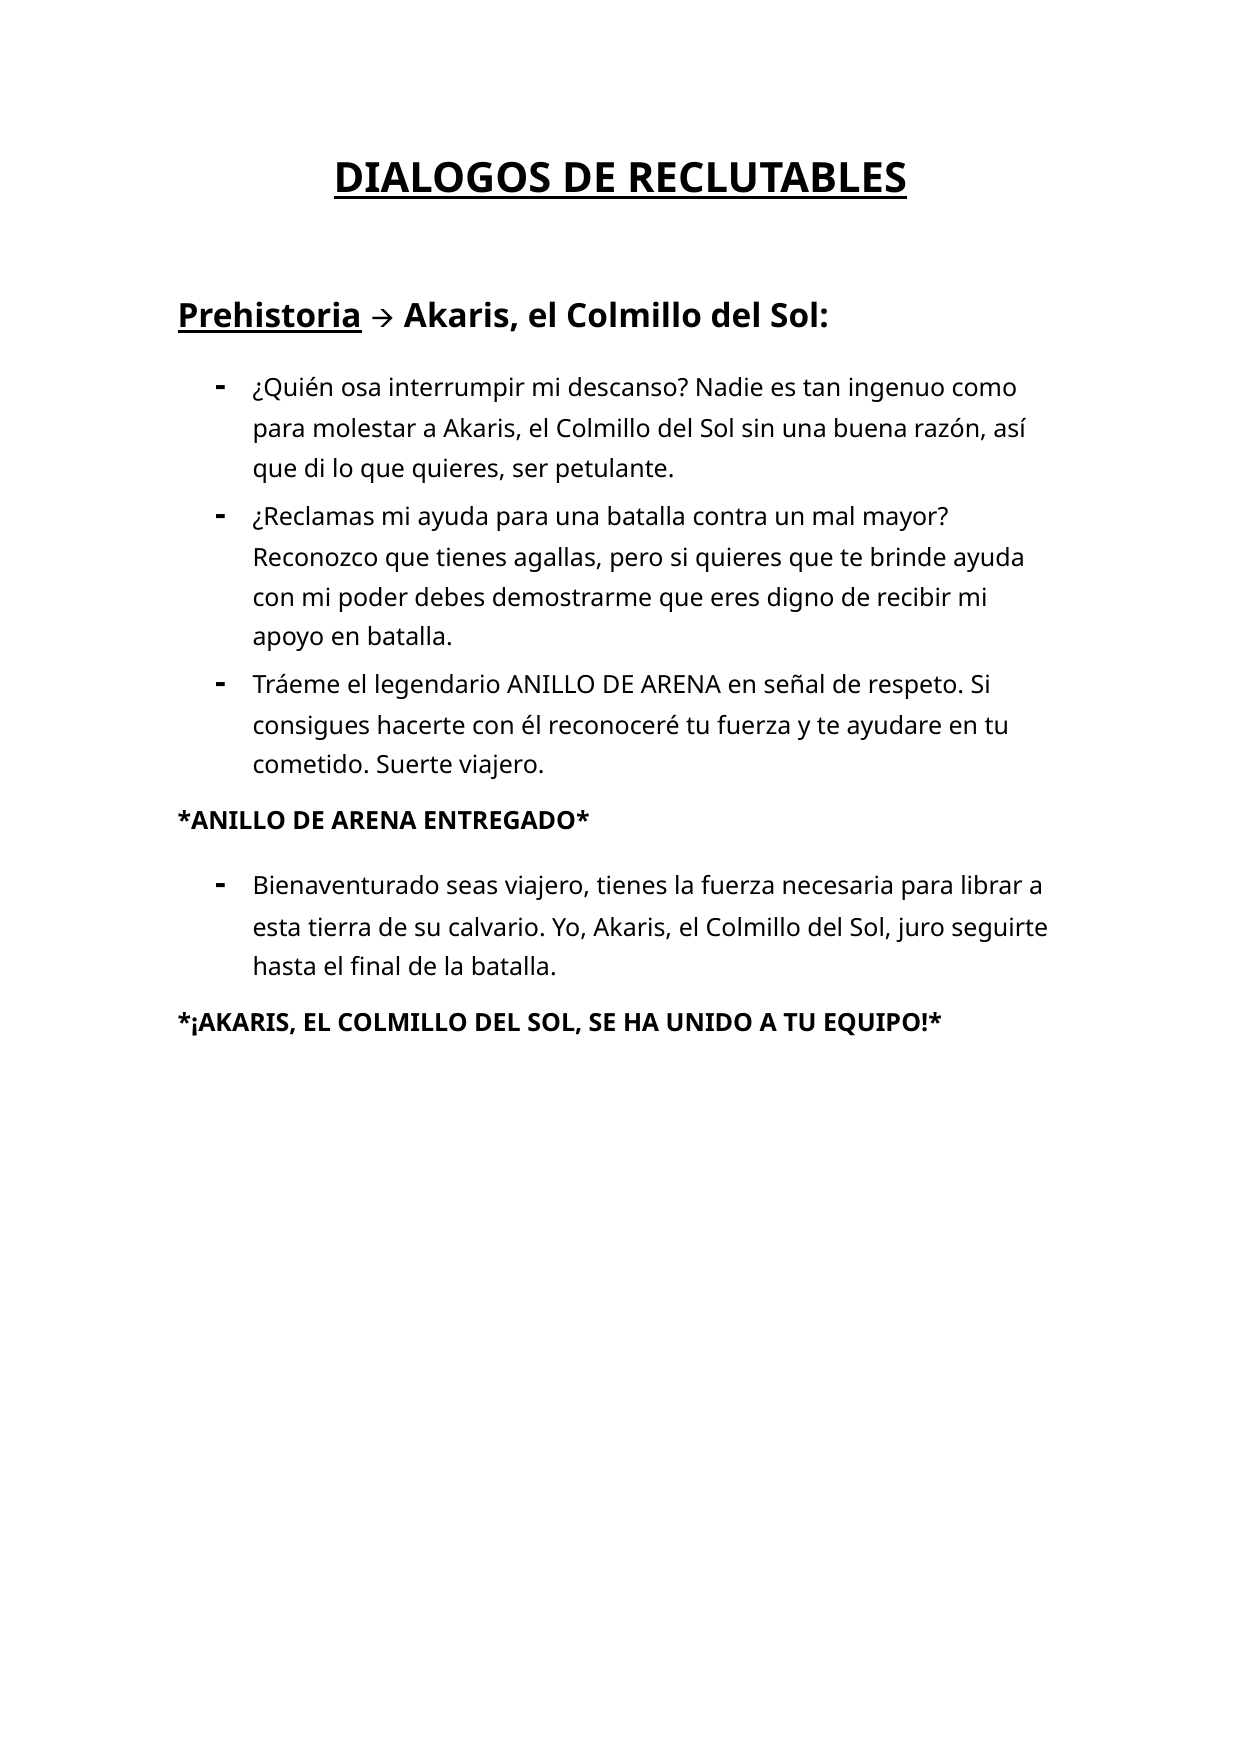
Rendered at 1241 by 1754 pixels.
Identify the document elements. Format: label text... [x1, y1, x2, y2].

text *ANILLO DE ARENA ENTREGADO* [177, 803, 1063, 837]
text Prehistoria Akaris, el Colmillo del Sol: [177, 292, 1063, 337]
text DIALOGOS DE RECLUTABLES [177, 148, 1063, 204]
list Bienaventurado seas viajero, tienes la fuerza necesaria para librar a esta tierra de su calvario. Yo, Akaris, el Colmillo del Sol, juro seguirte hasta el final de la batalla. [215, 859, 1063, 983]
list ¿Reclamas mi ayuda para una batalla contra un mal mayor? Reconozco que tienes agallas, pero si quieres que te brinde ayuda con mi poder debes demostrarme que eres digno de recibir mi apoyo en batalla. [215, 489, 1063, 652]
list Tráeme el legendario ANILLO DE ARENA en señal de respeto. Si consigues hacerte con él reconoceré tu fuerza y te ayudare en tu cometido. Suerte viajero. [215, 657, 1063, 781]
list ¿Quién osa interrumpir mi descanso? Nadie es tan ingenuo como para molestar a Akaris, el Colmillo del Sol sin una buena razón, así que di lo que quieres, ser petulante. [215, 361, 1063, 484]
text *¡AKARIS, EL COLMILLO DEL SOL, SE HA UNIDO A TU EQUIPO!* [177, 1004, 1063, 1038]
